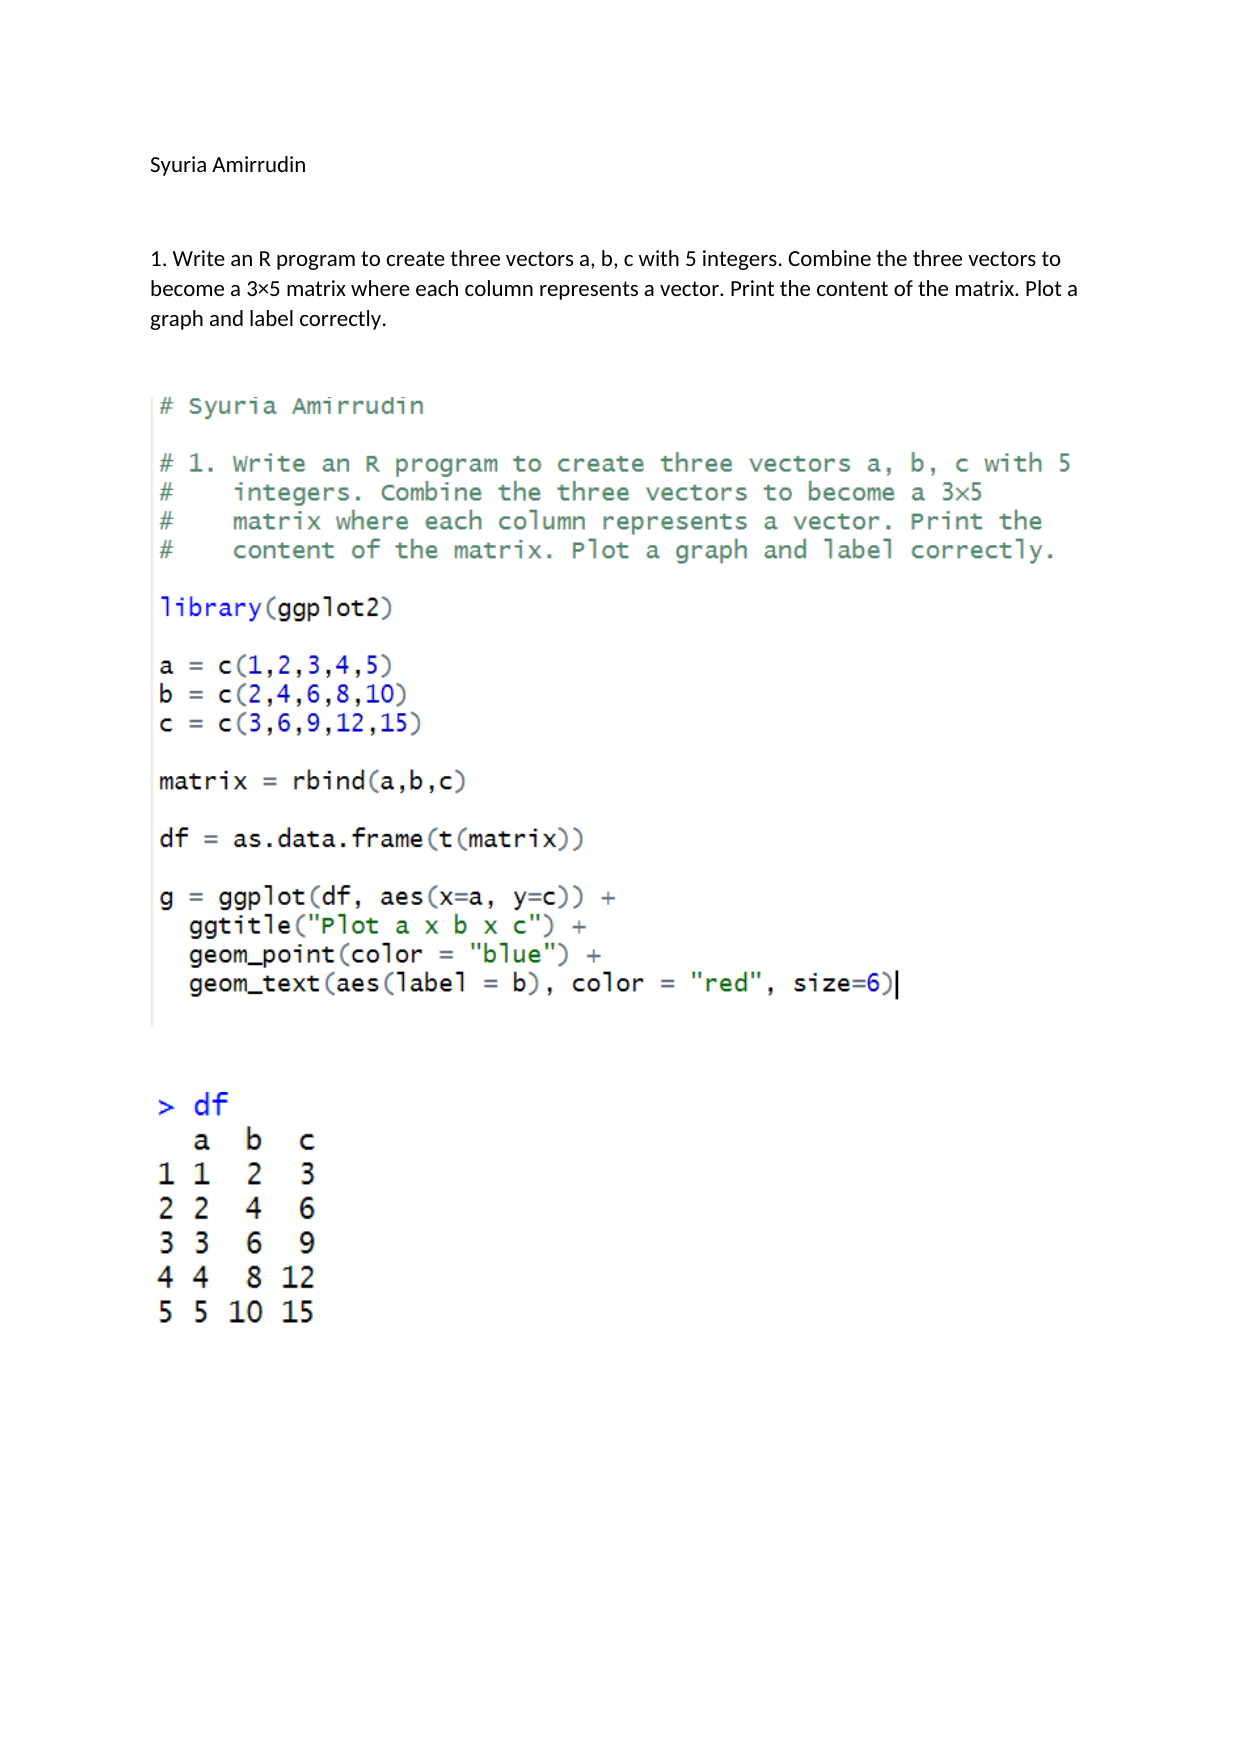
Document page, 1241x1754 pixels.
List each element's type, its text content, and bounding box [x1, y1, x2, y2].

text Syuria Amirrudin [150, 150, 1090, 178]
picture [150, 397, 1091, 1027]
text 1. Write an R program to create three vectors a, b, c with 5 integers. Combine the three vectors to become a 3×5 matrix where each column represents a vector. Print the content of the matrix. Plot a graph and label correctly. [150, 244, 1090, 332]
picture [150, 1092, 385, 1329]
